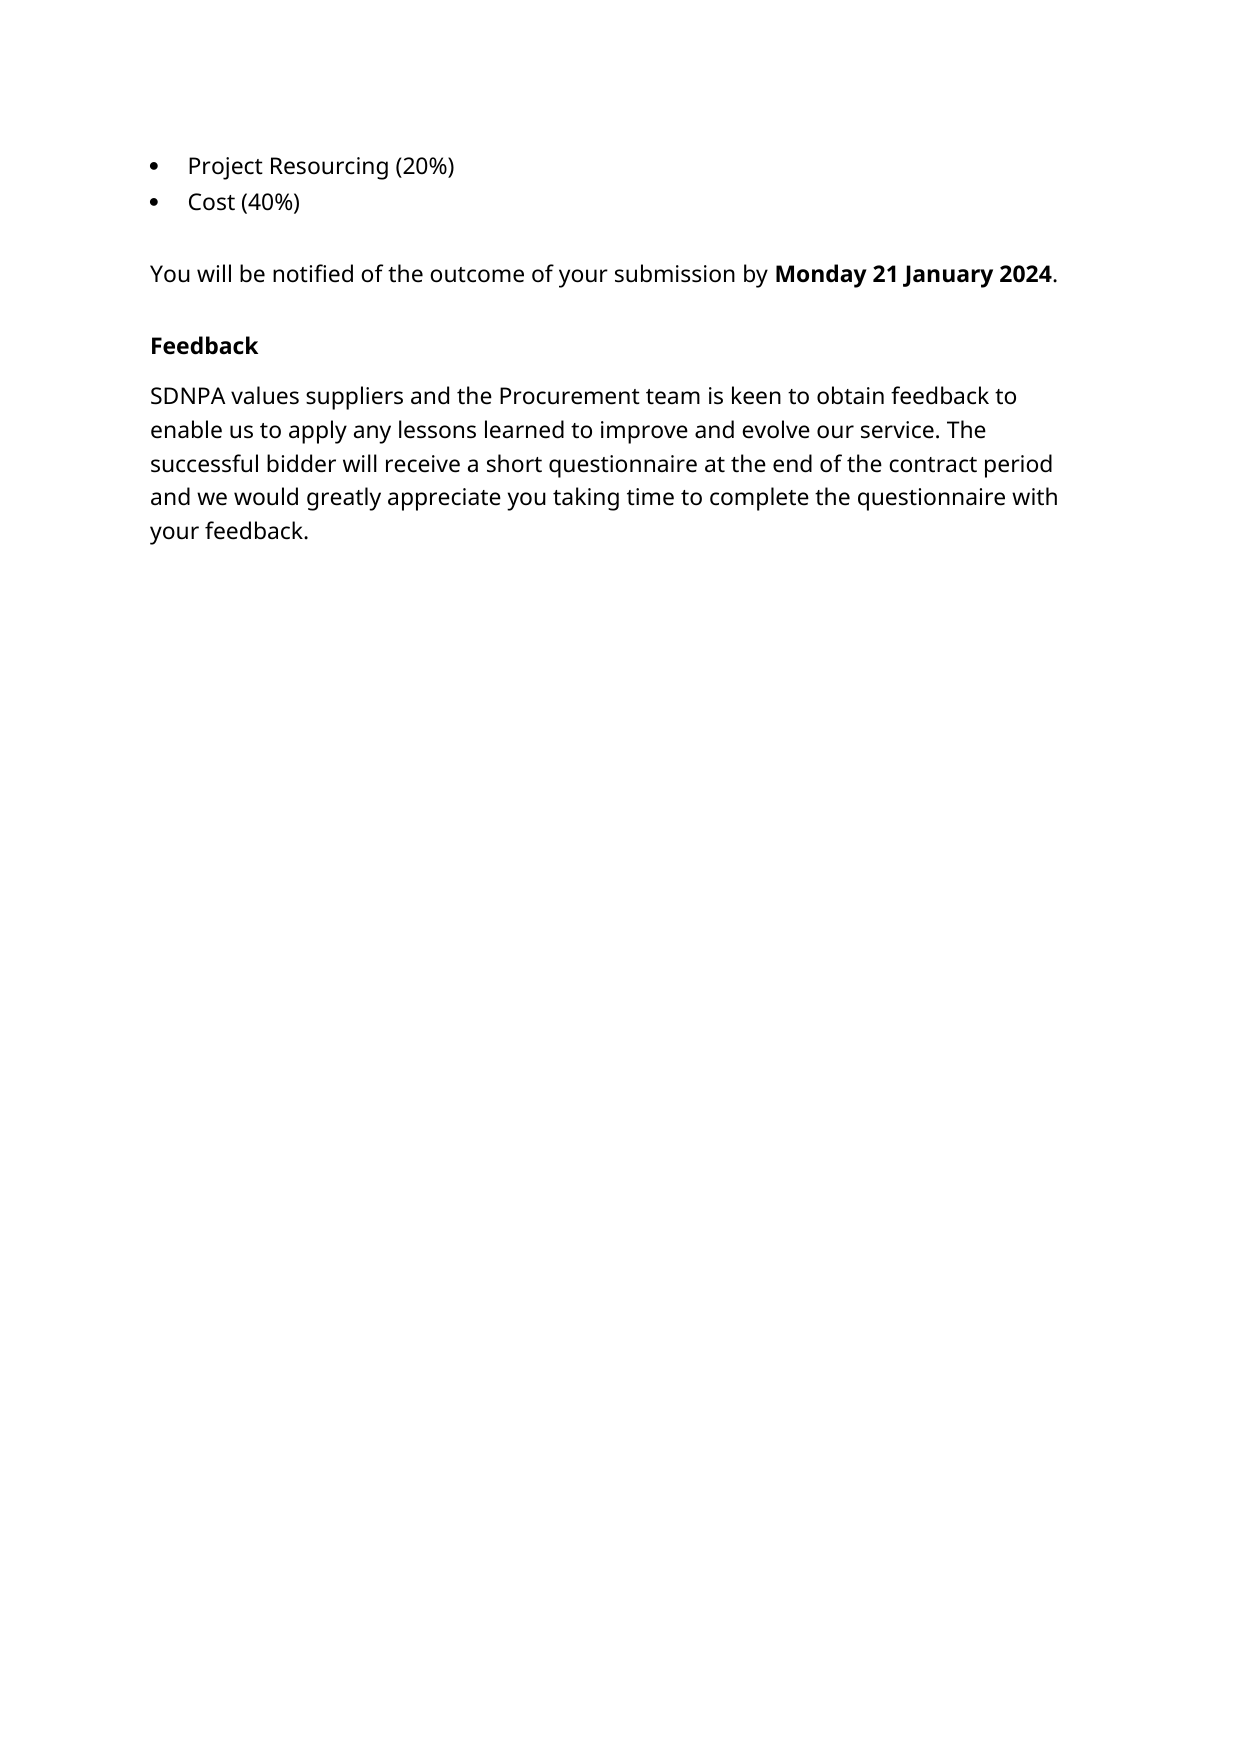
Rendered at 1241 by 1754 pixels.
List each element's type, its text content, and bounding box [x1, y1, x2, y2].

text SDNPA values suppliers and the Procurement team is keen to obtain feedback to enable us to apply any lessons learned to improve and evolve our service. The successful bidder will receive a short questionnaire at the end of the contract period and we would greatly appreciate you taking time to complete the questionnaire with your feedback. [150, 380, 1090, 546]
text Feedback [150, 330, 1090, 361]
list Project Resourcing (20%) [150, 150, 1090, 181]
list Cost (40%) [150, 186, 1090, 217]
text You will be notified of the outcome of your submission by Monday 21 January 2024. [150, 258, 1090, 289]
